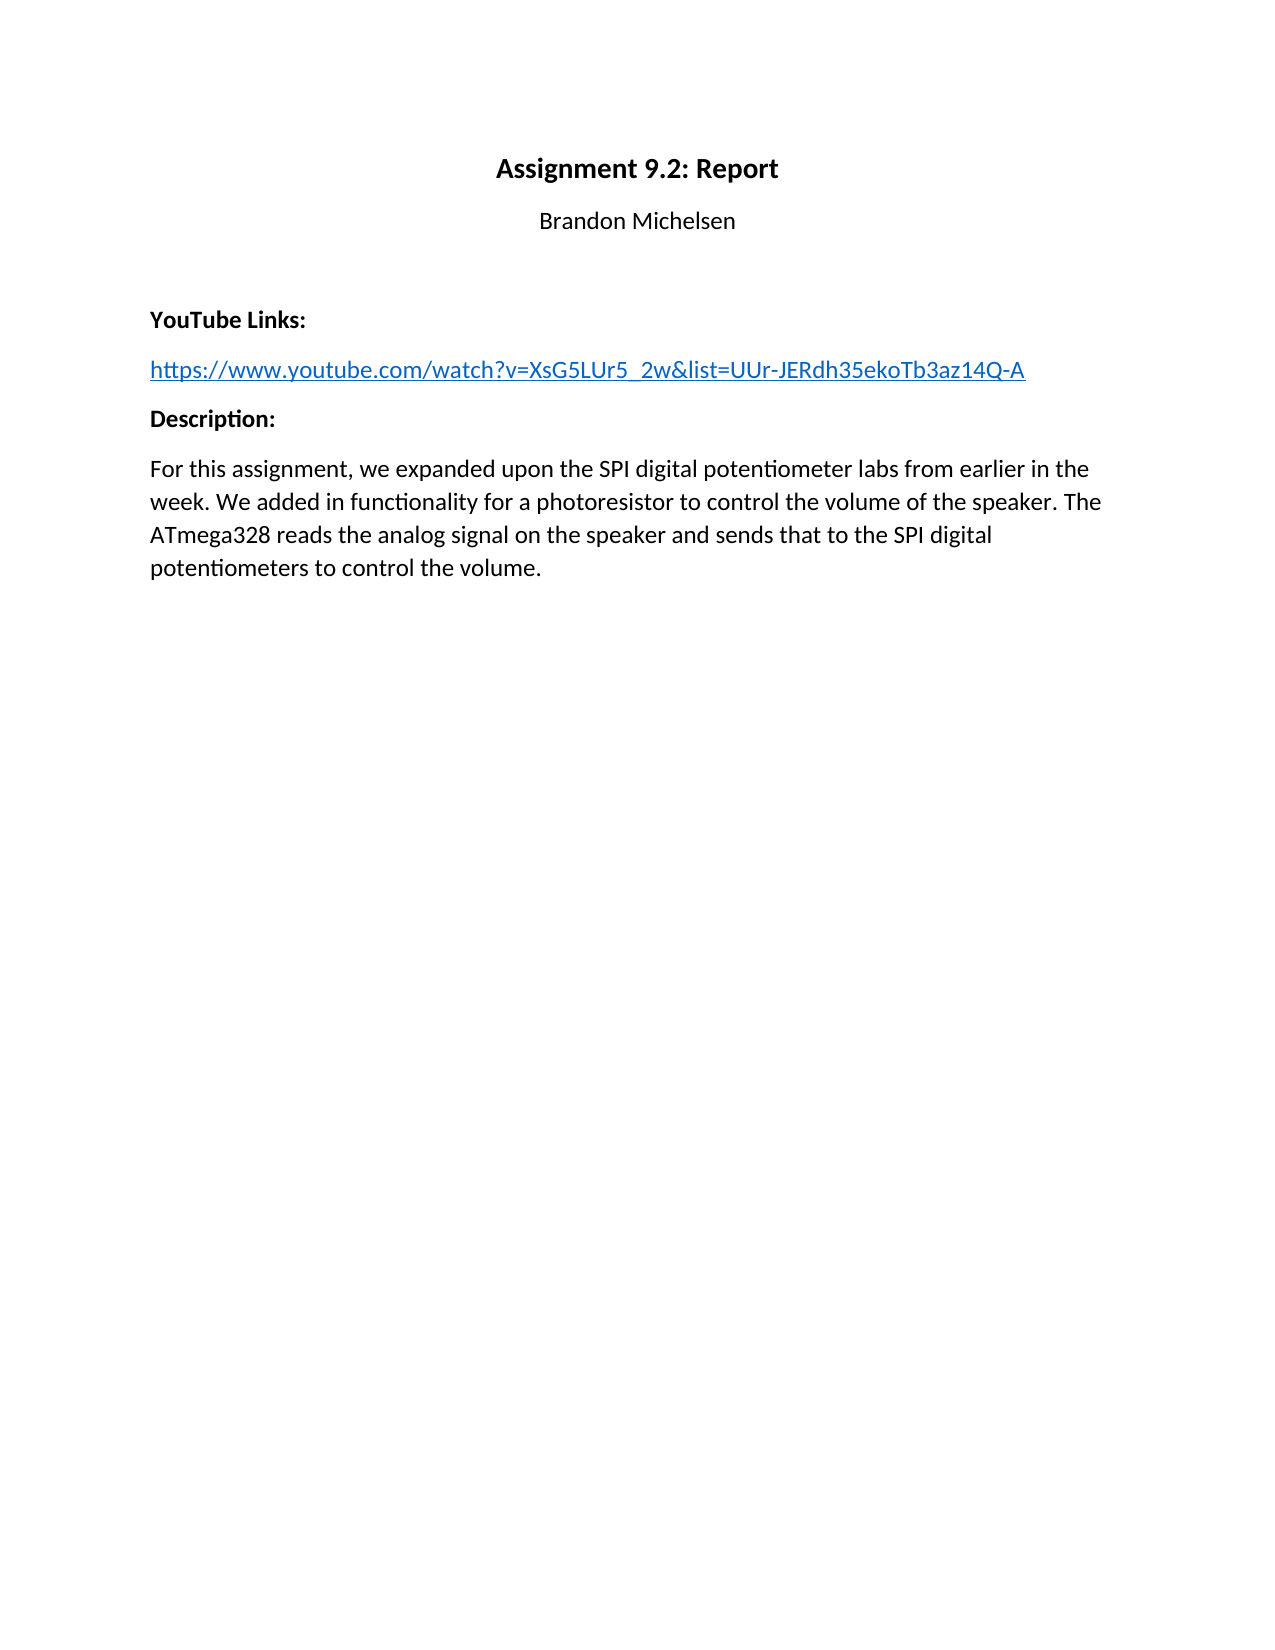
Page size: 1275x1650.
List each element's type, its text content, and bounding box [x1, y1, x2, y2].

text Brandon Michelsen [150, 205, 1125, 236]
text Assignment 9.2: Report [150, 150, 1125, 186]
text For this assignment, we expanded upon the SPI digital potentiometer labs from earlier in the week. We added in functionality for a photoresistor to control the volume of the speaker. The ATmega328 reads the analog signal on the speaker and sends that to the SPI digital potentiometers to control the volume. [150, 453, 1125, 582]
text YouTube Links: [150, 304, 1125, 335]
text https://www.youtube.com/watch?v=XsG5LUr5_2w&list=UUr-JERdh35ekoTb3az14Q-A [150, 354, 1125, 384]
text Description: [150, 403, 1125, 434]
